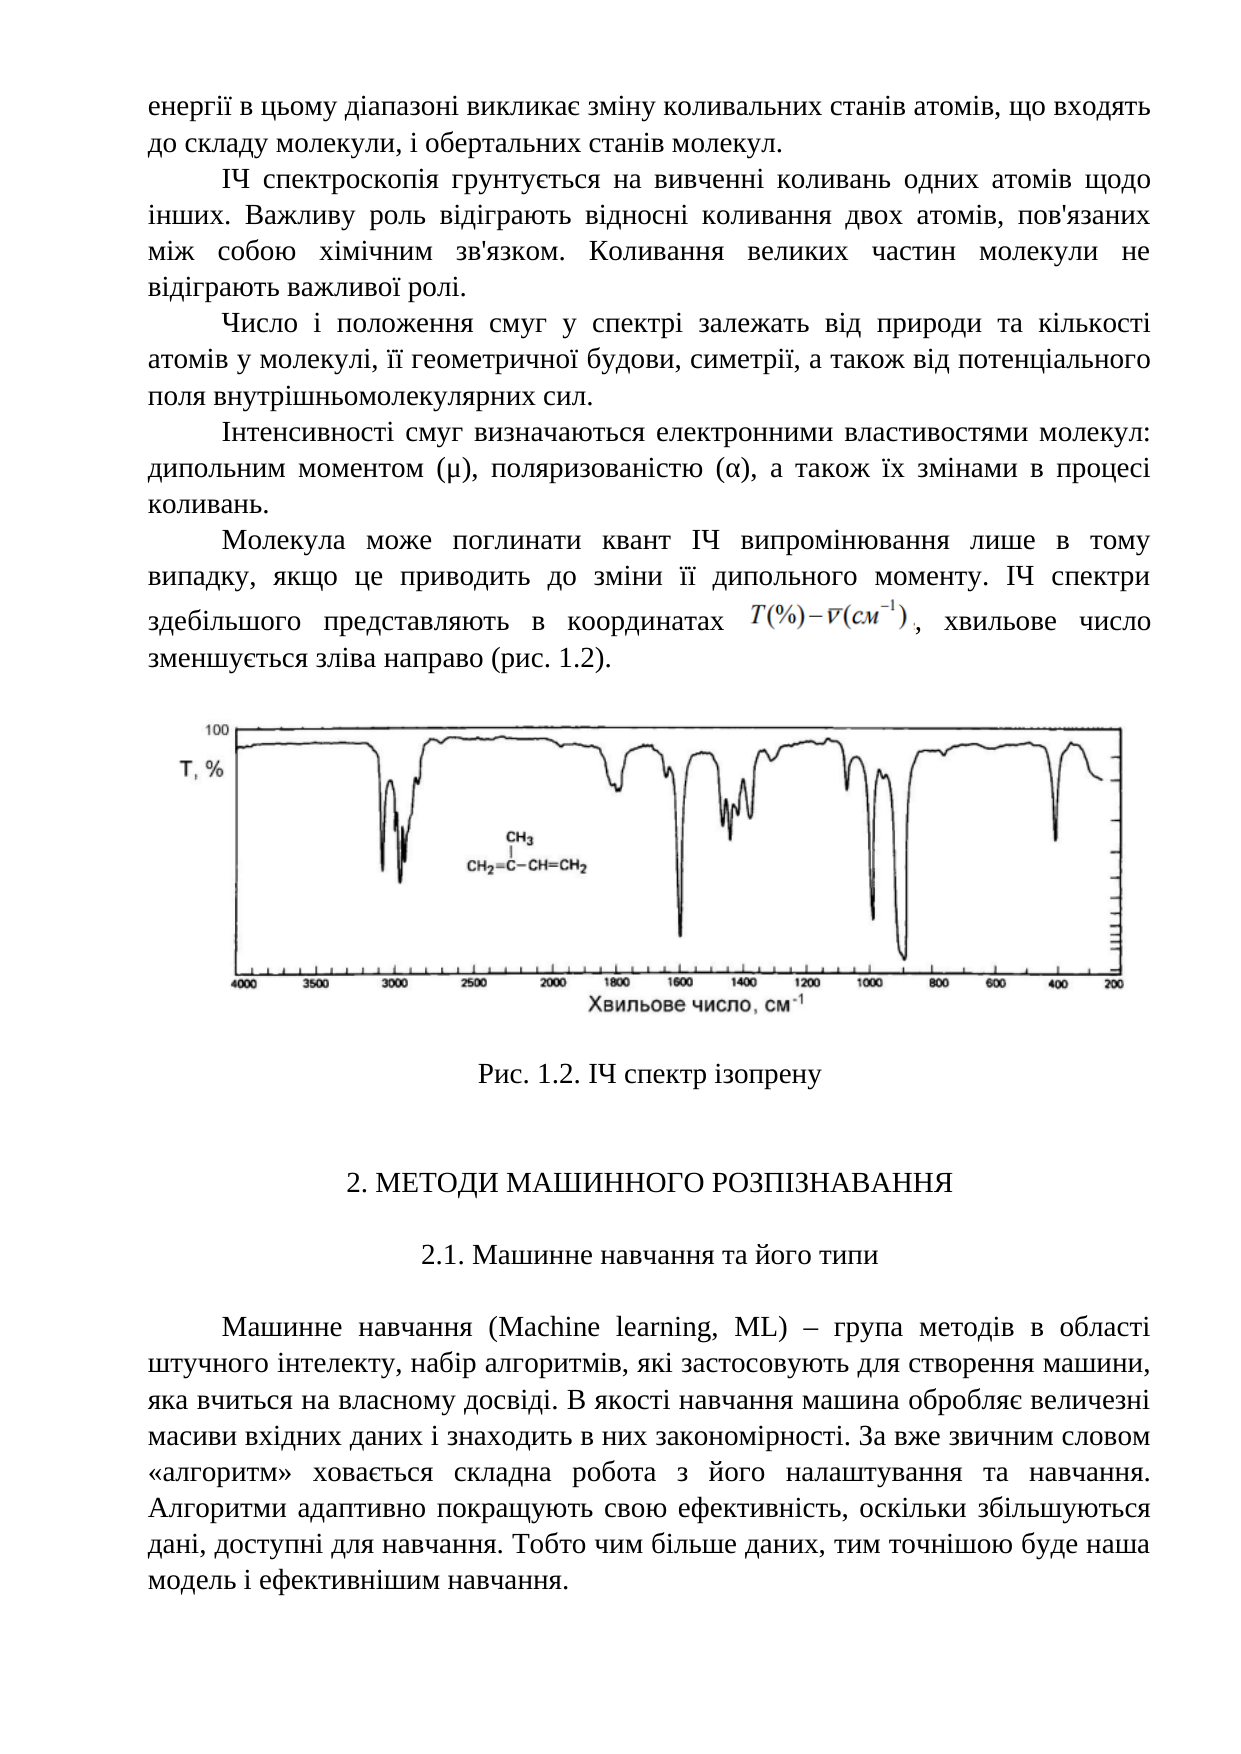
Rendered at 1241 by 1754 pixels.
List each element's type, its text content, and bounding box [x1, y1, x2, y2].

text Рис. 1.2. ІЧ спектр ізопрену [148, 1056, 1152, 1090]
text Молекула може поглинати квант ІЧ випромінювання лише в тому випадку, якщо це приводить до зміни її дипольного моменту. ІЧ спектри здебільшого представляють в координатах , хвильове число зменшується зліва направо (рис. 1.2). [148, 522, 1152, 673]
text Інтенсивності смуг визначаються електронними властивостями молекул: дипольним моментом (μ), поляризованістю (α), а також їх змінами в процесі коливань. [148, 414, 1152, 520]
text Число і положення смуг у спектрі залежать від природи та кількості атомів у молекулі, її геометричної будови, симетрії, а також від потенціального поля внутрішньомолекулярних сил. [148, 305, 1152, 411]
picture [147, 712, 1152, 1019]
text 2.1. Машинне навчання та його типи [148, 1237, 1152, 1271]
picture [747, 594, 915, 631]
text Машинне навчання (Machine learning, ML) – група методів в області штучного інтелекту, набір алгоритмів, які застосовують для створення машини, яка вчиться на власному досвіді. В якості навчання машина обробляє величезні масиви вхідних даних і знаходить в них закономірності. За вже звичним словом «алгоритм» ховається складна робота з його налаштування та навчання. Алгоритми адаптивно покращують свою ефективність, оскільки збільшуються дані, доступні для навчання. Тобто чим більше даних, тим точнішою буде наша модель і ефективнішим навчання. [148, 1309, 1152, 1596]
text ІЧ спектроскопія грунтується на вивченні коливань одних атомів щодо інших. Важливу роль відіграють відносні коливання двох атомів, пов'язаних між собою хімічним зв'язком. Коливання великих частин молекули не відіграють важливої ролі. [148, 161, 1152, 303]
text 2. МЕТОДИ МАШИННОГО РОЗПІЗНАВАННЯ [148, 1165, 1152, 1198]
